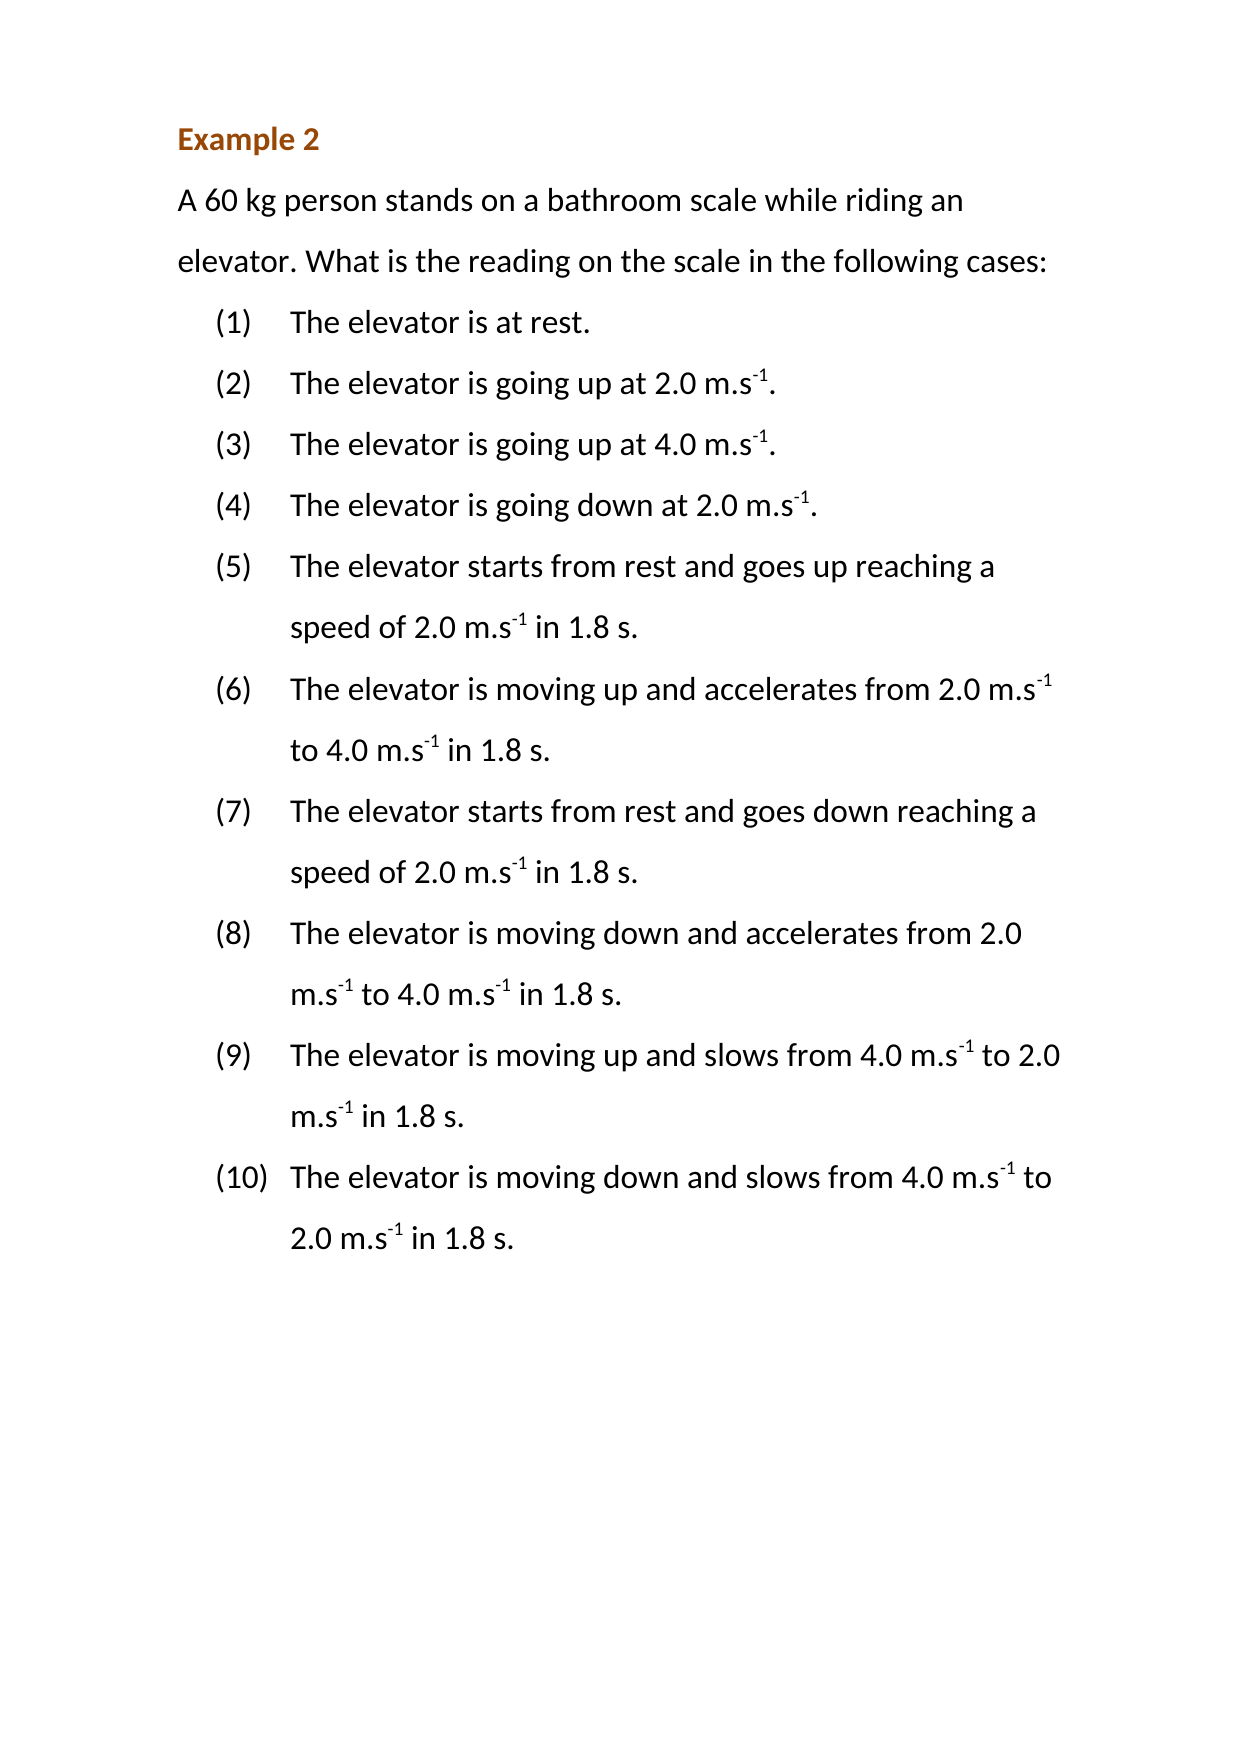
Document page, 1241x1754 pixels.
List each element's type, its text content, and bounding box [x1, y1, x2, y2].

list The elevator is moving up and slows from 4.0 m.s-1 to 2.0 m.s-1 in 1.8 s. [215, 1034, 1063, 1136]
list The elevator is at rest. [215, 301, 1063, 342]
list The elevator starts from rest and goes down reaching a speed of 2.0 m.s-1 in 1.8 s. [215, 789, 1063, 891]
list The elevator is going up at 4.0 m.s-1. [215, 423, 1063, 464]
list The elevator is moving up and accelerates from 2.0 m.s-1 to 4.0 m.s-1 in 1.8 s. [215, 667, 1063, 769]
list The elevator is moving down and accelerates from 2.0 m.s-1 to 4.0 m.s-1 in 1.8 s. [215, 912, 1063, 1013]
list The elevator is moving down and slows from 4.0 m.s-1 to 2.0 m.s-1 in 1.8 s. [215, 1156, 1078, 1258]
list The elevator starts from rest and goes up reaching a speed of 2.0 m.s-1 in 1.8 s. [215, 545, 1063, 647]
text A 60 kg person stands on a bathroom scale while riding an elevator. What is the reading on the scale in the following cases: [177, 179, 1063, 281]
text Example 2 [177, 118, 1063, 159]
list The elevator is going up at 2.0 m.s-1. [215, 362, 1063, 403]
list The elevator is going down at 2.0 m.s-1. [215, 484, 1063, 525]
